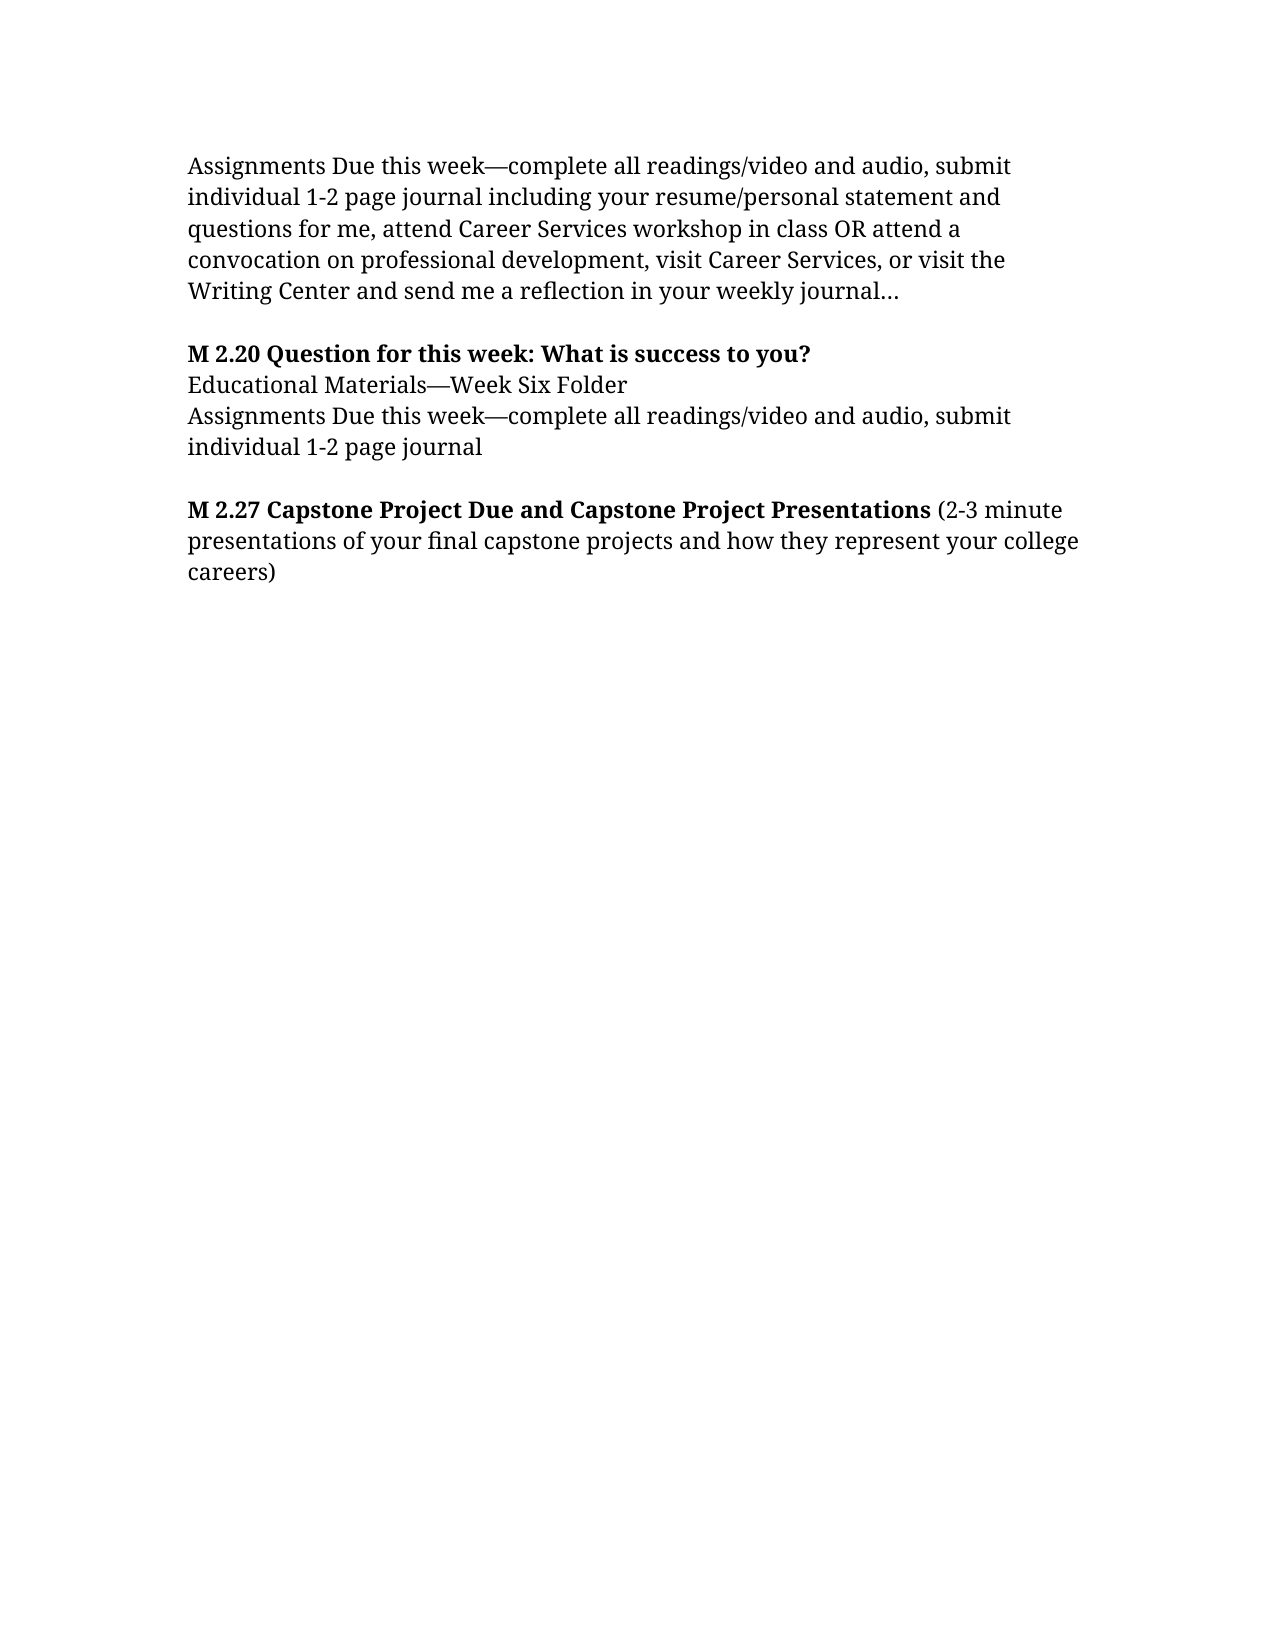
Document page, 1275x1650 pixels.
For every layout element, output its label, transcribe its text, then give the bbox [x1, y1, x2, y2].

text Assignments Due this week—complete all readings/video and audio, submit individual 1-2 page journal including your resume/personal statement and questions for me, attend Career Services workshop in class OR attend a convocation on professional development, visit Career Services, or visit the Writing Center and send me a reflection in your weekly journal… [187, 150, 1087, 306]
text M 2.20 Question for this week: What is success to you? [187, 337, 1087, 369]
text M 2.27 Capstone Project Due and Capstone Project Presentations (2-3 minute presentations of your final capstone projects and how they represent your college careers) [187, 494, 1087, 587]
text Assignments Due this week—complete all readings/video and audio, submit individual 1-2 page journal [187, 400, 1087, 462]
text Educational Materials—Week Six Folder [187, 369, 1087, 400]
